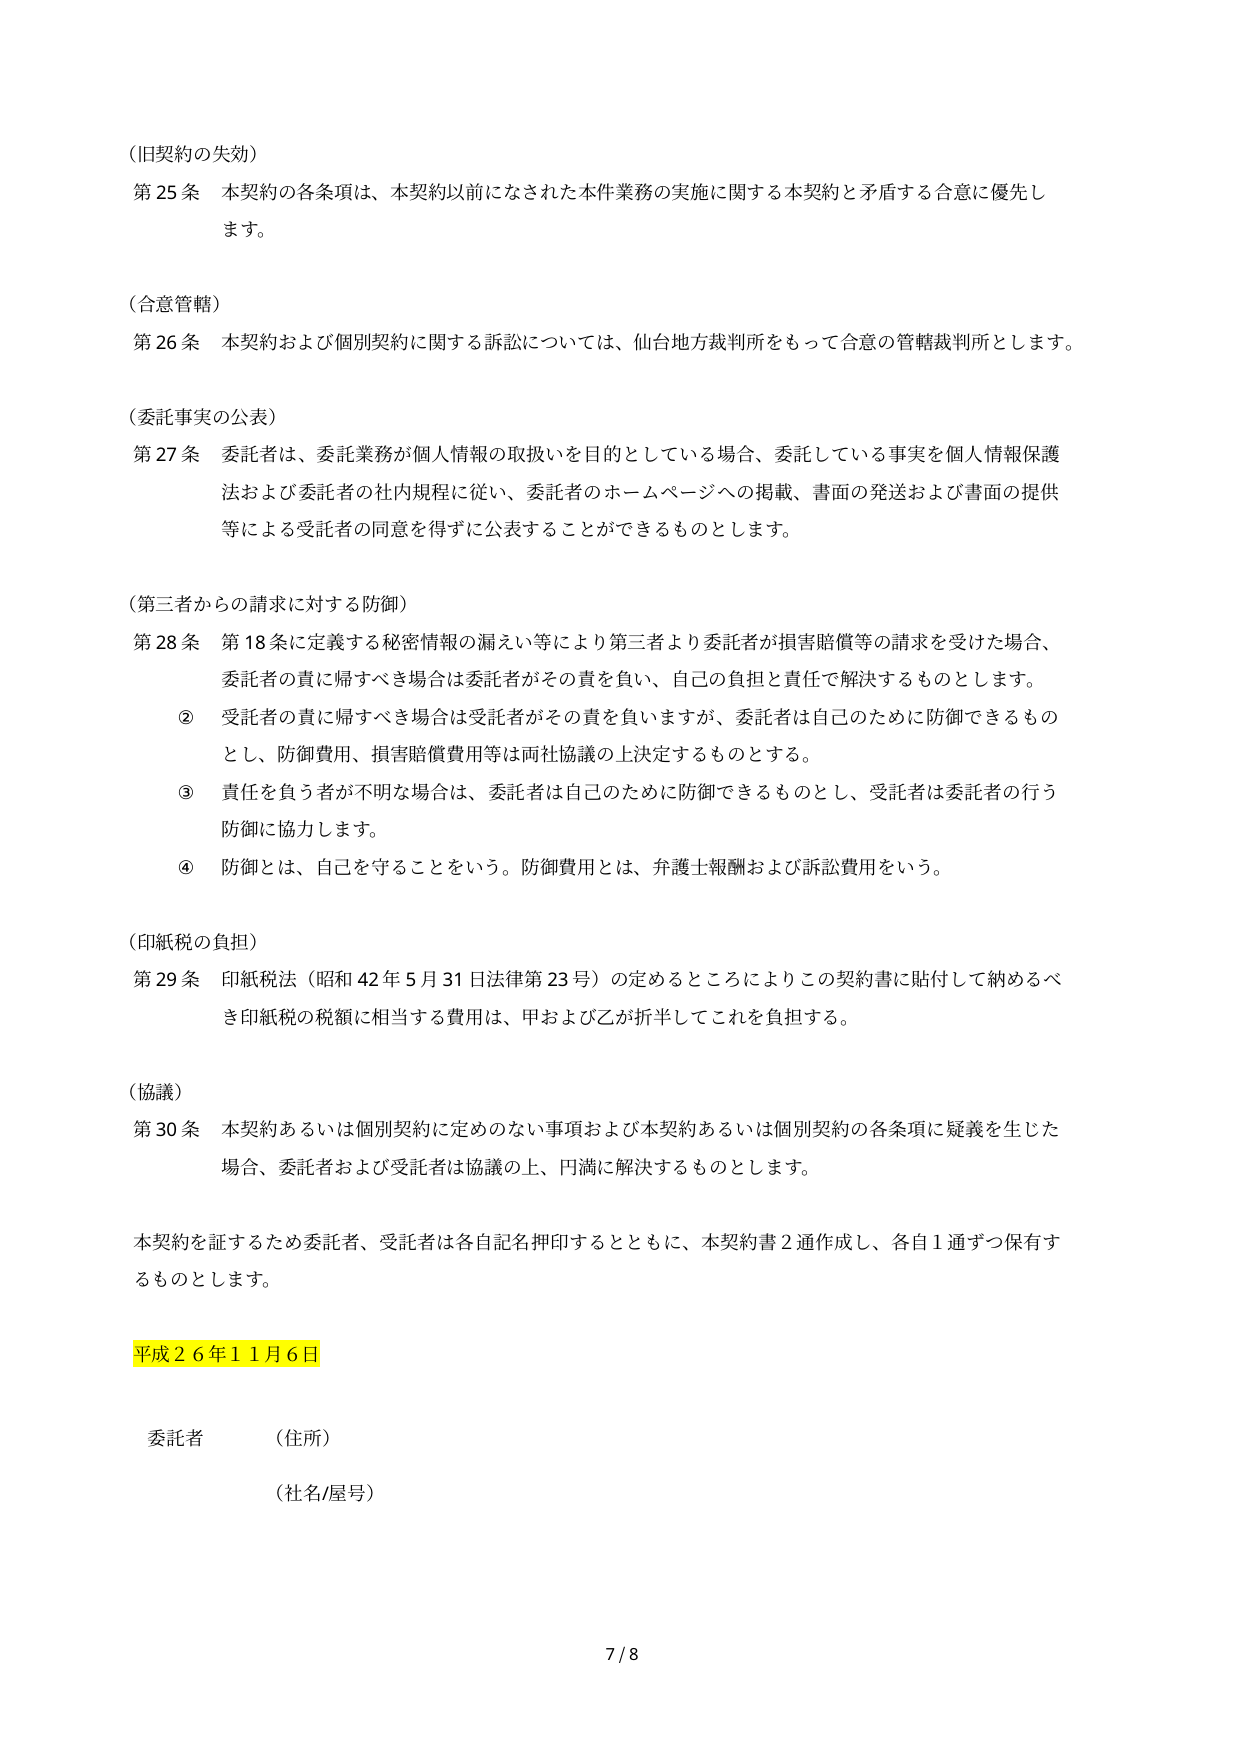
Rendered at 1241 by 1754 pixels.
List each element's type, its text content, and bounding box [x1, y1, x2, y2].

text （旧契約の失効） [118, 135, 1063, 172]
text （印紙税の負担） [118, 922, 1063, 960]
text 本契約を証するため委託者、受託者は各自記名押印するとともに、本契約書２通作成し、各自１通ずつ保有するものとします。 [133, 1222, 1063, 1297]
list 第27条 委託者は、委託業務が個人情報の取扱いを目的としている場合、委託している事実を個人情報保護法および委託者の社内規程に従い、委託者のホームページへの掲載、書面の発送および書面の提供等による受託者の同意を得ずに公表することができるものとします。 [133, 435, 1063, 547]
text （第三者からの請求に対する防御） [118, 585, 1063, 622]
table_header 委託者 [137, 1410, 255, 1520]
list 第29条 印紙税法（昭和42年5月31日法律第23号）の定めるところによりこの契約書に貼付して納めるべき印紙税の税額に相当する費用は、甲および乙が折半してこれを負担する。 [133, 960, 1063, 1035]
list 受託者の責に帰すべき場合は受託者がその責を負いますが、委託者は自己のために防御できるものとし、防御費用、損害賠償費用等は両社協議の上決定するものとする。 [177, 697, 1063, 772]
list 責任を負う者が不明な場合は、委託者は自己のために防御できるものとし、受託者は委託者の行う防御に協力します。 [177, 772, 1063, 847]
table_header （住所） [255, 1410, 1063, 1465]
text 平成２６年１１月６日 [133, 1335, 1063, 1372]
list 第26条 本契約および個別契約に関する訴訟については、仙台地方裁判所をもって合意の管轄裁判所とします。 [133, 322, 1078, 360]
text （合意管轄） [118, 285, 1063, 322]
table_cell （社名/屋号） [255, 1465, 1063, 1520]
list 第25条 本契約の各条項は、本契約以前になされた本件業務の実施に関する本契約と矛盾する合意に優先します。 [133, 172, 1048, 247]
text （協議） [118, 1072, 1063, 1110]
list 防御とは、自己を守ることをいう。防御費用とは、弁護士報酬および訴訟費用をいう。 [177, 847, 1063, 885]
text （委託事実の公表） [118, 397, 1063, 435]
list 第30条 本契約あるいは個別契約に定めのない事項および本契約あるいは個別契約の各条項に疑義を生じた場合、委託者および受託者は協議の上、円満に解決するものとします。 [133, 1110, 1063, 1185]
list 第28条 第18条に定義する秘密情報の漏えい等により第三者より委託者が損害賠償等の請求を受けた場合、委託者の責に帰すべき場合は委託者がその責を負い、自己の負担と責任で解決するものとします。 [133, 622, 1063, 697]
